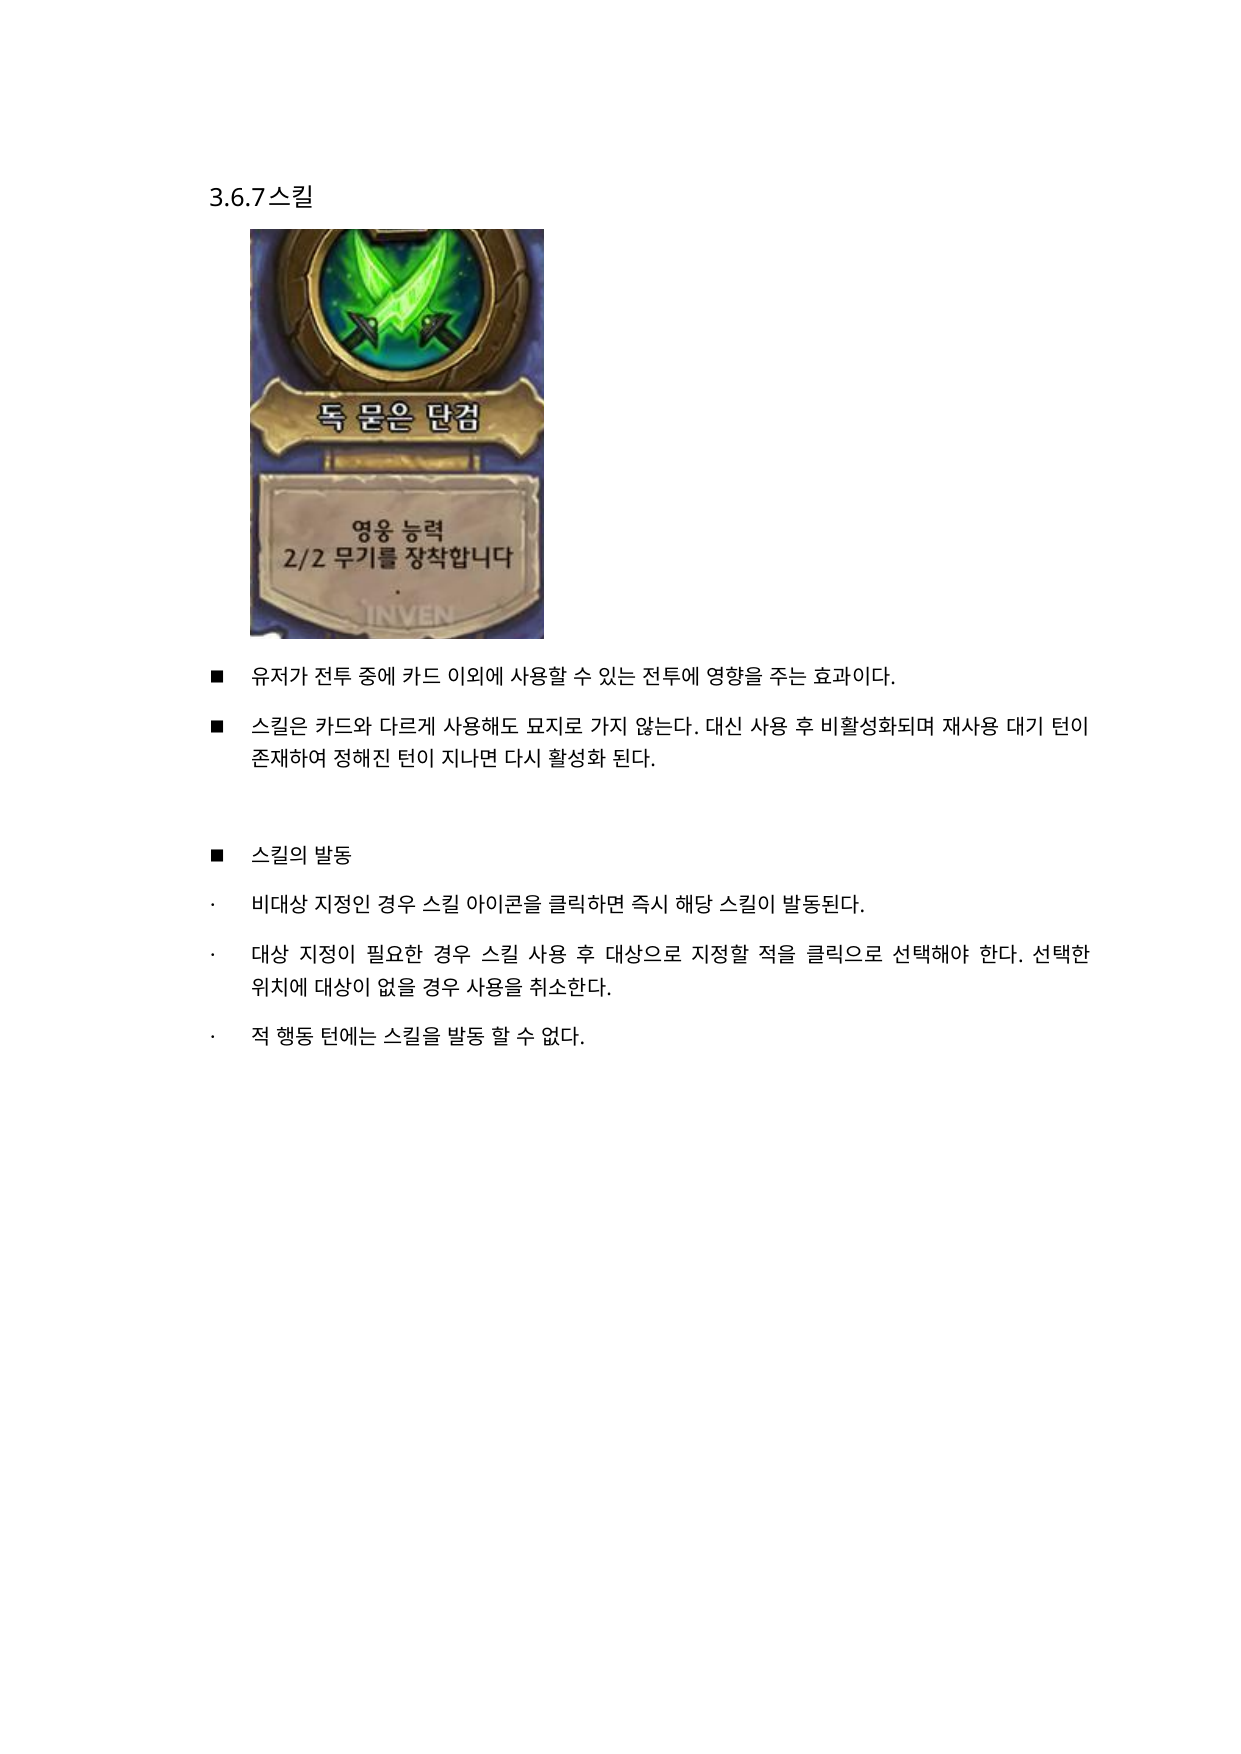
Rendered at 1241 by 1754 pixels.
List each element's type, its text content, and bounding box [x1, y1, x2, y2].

subtitle 스킬 [209, 177, 1090, 213]
picture [250, 229, 544, 639]
text 적 행동 턴에는 스킬을 발동 할 수 없다. [209, 1020, 1090, 1050]
text 대상 지정이 필요한 경우 스킬 사용 후 대상으로 지정할 적을 클릭으로 선택해야 한다. 선택한 위치에 대상이 없을 경우 사용을 취소한다. [209, 938, 1090, 1001]
text 비대상 지정인 경우 스킬 아이콘을 클릭하면 즉시 해당 스킬이 발동된다. [209, 889, 1090, 919]
text 스킬의 발동 [209, 839, 1090, 869]
text 스킬은 카드와 다르게 사용해도 묘지로 가지 않는다. 대신 사용 후 비활성화되며 재사용 대기 턴이 존재하여 정해진 턴이 지나면 다시 활성화 된다. [209, 710, 1090, 773]
